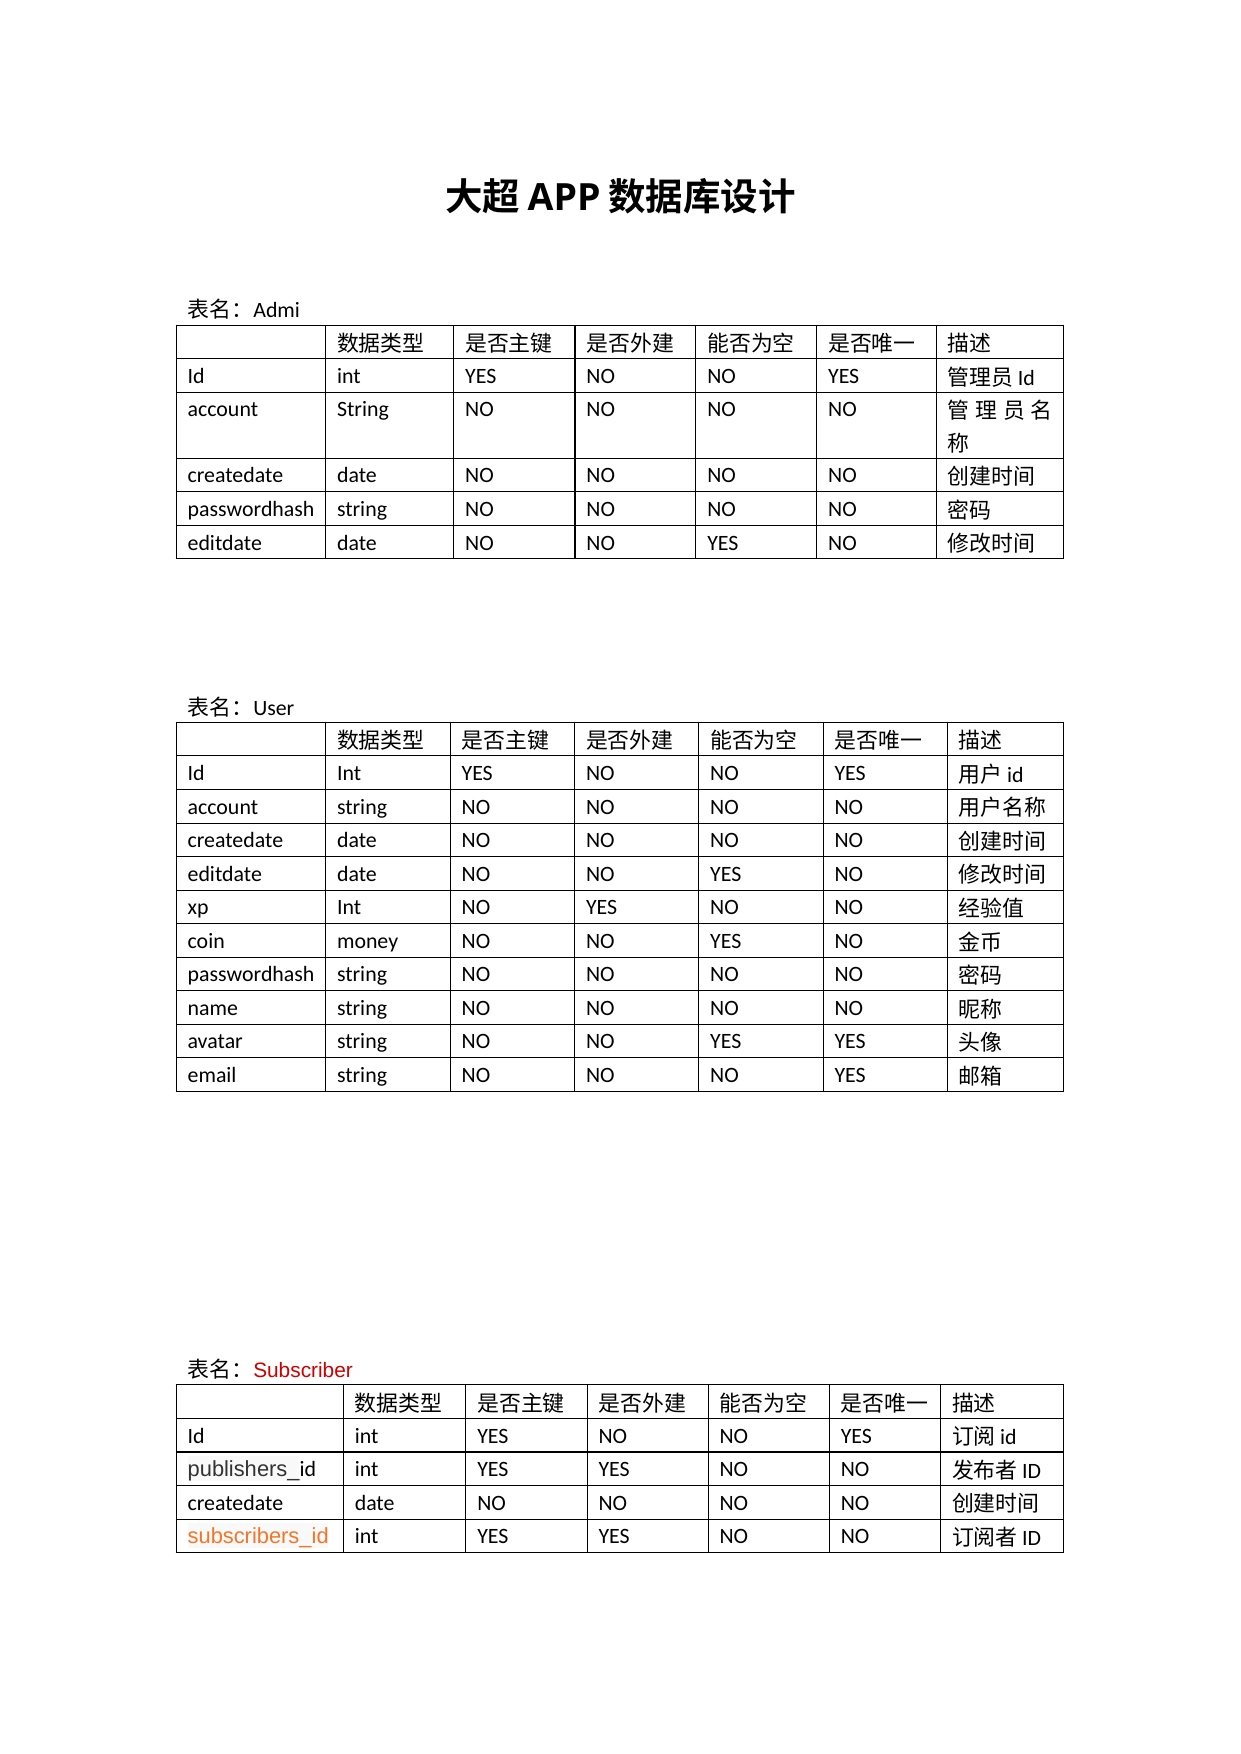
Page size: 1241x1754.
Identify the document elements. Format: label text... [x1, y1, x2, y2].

table_header 是否外建 [588, 1385, 708, 1418]
table_cell NO [817, 459, 936, 491]
table_cell passwordhash [177, 958, 325, 990]
table_cell xp [177, 891, 325, 923]
table_header 是否外建 [576, 326, 695, 358]
table_cell NO [451, 824, 574, 856]
table_cell NO [451, 1058, 574, 1091]
table_header 是否外建 [575, 723, 698, 755]
table_cell 订阅id [941, 1419, 1063, 1451]
table_cell NO [575, 1025, 698, 1057]
table_cell string [326, 1058, 450, 1091]
table_cell NO [699, 790, 823, 822]
table_cell NO [575, 824, 698, 856]
table_cell date [326, 824, 450, 856]
table_header [177, 326, 325, 358]
table_cell NO [454, 526, 574, 558]
table_cell NO [699, 756, 823, 789]
table_cell 用户id [948, 756, 1063, 789]
table_cell NO [709, 1453, 829, 1485]
table_cell NO [709, 1419, 829, 1451]
table_cell account [177, 393, 325, 458]
table_cell NO [824, 824, 947, 856]
table_cell YES [451, 756, 574, 789]
table_cell money [326, 924, 450, 957]
table_cell Id [177, 359, 325, 392]
table_header [177, 1385, 343, 1418]
table_cell NO [699, 1058, 823, 1091]
table_cell NO [699, 991, 823, 1024]
table_cell NO [830, 1486, 940, 1518]
table_cell NO [824, 958, 947, 990]
table_cell 经验值 [948, 891, 1063, 923]
table_cell string [326, 958, 450, 990]
table_cell NO [696, 459, 816, 491]
table_cell 邮箱 [948, 1058, 1063, 1091]
table_cell name [177, 991, 325, 1024]
table_cell 密码 [937, 492, 1063, 525]
table_cell string [326, 492, 453, 525]
table_cell string [326, 790, 450, 822]
table_header 是否唯一 [817, 326, 936, 358]
table_cell YES [830, 1419, 940, 1451]
table_cell email [177, 1058, 325, 1091]
table_cell 昵称 [948, 991, 1063, 1024]
table_cell int [344, 1520, 465, 1552]
table_cell NO [451, 991, 574, 1024]
table_cell NO [699, 824, 823, 856]
table_header 描述 [948, 723, 1063, 755]
table_cell NO [454, 459, 574, 491]
table_cell account [177, 790, 325, 822]
table_cell NO [817, 526, 936, 558]
table_cell 修改时间 [937, 526, 1063, 558]
table_cell NO [451, 1025, 574, 1057]
table_cell createdate [177, 1486, 343, 1518]
table_cell NO [575, 958, 698, 990]
table_cell Int [326, 756, 450, 789]
table_cell string [326, 1025, 450, 1057]
table_cell NO [454, 393, 574, 458]
table_cell YES [824, 1025, 947, 1057]
table_cell NO [588, 1486, 708, 1518]
table_cell NO [451, 958, 574, 990]
table_cell NO [824, 991, 947, 1024]
table_cell YES [824, 756, 947, 789]
table_cell NO [824, 891, 947, 923]
table_cell 创建时间 [948, 824, 1063, 856]
text 大超APP数据库设计 [187, 162, 1053, 227]
table_cell 管理员名称 [937, 393, 1063, 458]
table_cell YES [699, 1025, 823, 1057]
table_header 数据类型 [326, 326, 453, 358]
table_cell avatar [177, 1025, 325, 1057]
table_header 描述 [941, 1385, 1063, 1418]
table_header 是否唯一 [830, 1385, 940, 1418]
table_cell NO [830, 1520, 940, 1552]
table_cell NO [588, 1419, 708, 1451]
table_cell subscribers_id [177, 1520, 343, 1552]
table_cell NO [451, 857, 574, 889]
table_cell NO [451, 891, 574, 923]
table_cell int [344, 1419, 465, 1451]
table_cell NO [817, 492, 936, 525]
table_cell NO [709, 1520, 829, 1552]
table_cell NO [824, 790, 947, 822]
table_cell 管理员Id [937, 359, 1063, 392]
table_cell YES [824, 1058, 947, 1091]
table_cell YES [588, 1453, 708, 1485]
table_cell YES [575, 891, 698, 923]
table_cell NO [696, 393, 816, 458]
table_cell 创建时间 [941, 1486, 1063, 1518]
table_cell date [326, 857, 450, 889]
table_cell NO [454, 492, 574, 525]
table_cell 用户名称 [948, 790, 1063, 822]
table_cell Int [326, 891, 450, 923]
table_cell NO [696, 492, 816, 525]
table_header 是否主键 [466, 1385, 587, 1418]
table_cell 发布者ID [941, 1453, 1063, 1485]
table_cell createdate [177, 459, 325, 491]
table_cell NO [576, 526, 695, 558]
text 表名：User [187, 689, 1053, 722]
table_cell YES [696, 526, 816, 558]
table_cell Id [177, 756, 325, 789]
table_cell 头像 [948, 1025, 1063, 1057]
table_cell createdate [177, 824, 325, 856]
table_cell 密码 [948, 958, 1063, 990]
table_cell YES [588, 1520, 708, 1552]
table_cell date [326, 459, 453, 491]
table_cell NO [576, 459, 695, 491]
table_header 是否主键 [454, 326, 574, 358]
text 表名：Admi [187, 292, 1053, 324]
table_cell YES [817, 359, 936, 392]
table_cell date [344, 1486, 465, 1518]
table_cell 金币 [948, 924, 1063, 957]
table_cell NO [824, 924, 947, 957]
table_cell NO [575, 756, 698, 789]
table_cell NO [466, 1486, 587, 1518]
table_cell NO [576, 492, 695, 525]
table_cell 订阅者ID [941, 1520, 1063, 1552]
table_cell NO [575, 991, 698, 1024]
table_cell coin [177, 924, 325, 957]
table_cell NO [830, 1453, 940, 1485]
table_cell passwordhash [177, 492, 325, 525]
table_cell YES [466, 1419, 587, 1451]
table_cell YES [699, 924, 823, 957]
table_cell NO [699, 891, 823, 923]
table_cell NO [575, 1058, 698, 1091]
table_cell publishers_id [177, 1453, 343, 1485]
table_cell NO [696, 359, 816, 392]
table_cell NO [824, 857, 947, 889]
table_cell date [326, 526, 453, 558]
text 表名：Subscriber [187, 1352, 1053, 1384]
table_cell NO [575, 857, 698, 889]
table_cell NO [576, 393, 695, 458]
table_cell Id [177, 1419, 343, 1451]
table_cell NO [451, 790, 574, 822]
table_cell YES [466, 1453, 587, 1485]
table_header 数据类型 [344, 1385, 465, 1418]
table_header 是否主键 [451, 723, 574, 755]
table_cell NO [709, 1486, 829, 1518]
table_cell 修改时间 [948, 857, 1063, 889]
table_cell YES [454, 359, 574, 392]
table_cell NO [575, 790, 698, 822]
table_header 是否唯一 [824, 723, 947, 755]
table_cell editdate [177, 857, 325, 889]
table_header 数据类型 [326, 723, 450, 755]
table_cell int [326, 359, 453, 392]
table_header [177, 723, 325, 755]
table_header 描述 [937, 326, 1063, 358]
table_cell NO [817, 393, 936, 458]
table_cell YES [699, 857, 823, 889]
table_header 能否为空 [696, 326, 816, 358]
table_cell 创建时间 [937, 459, 1063, 491]
table_cell NO [451, 924, 574, 957]
table_cell string [326, 991, 450, 1024]
table_cell int [344, 1453, 465, 1485]
table_cell String [326, 393, 453, 458]
table_header 能否为空 [709, 1385, 829, 1418]
table_cell NO [576, 359, 695, 392]
table_cell NO [699, 958, 823, 990]
table_header 能否为空 [699, 723, 823, 755]
table_cell editdate [177, 526, 325, 558]
table_cell YES [466, 1520, 587, 1552]
table_cell NO [575, 924, 698, 957]
